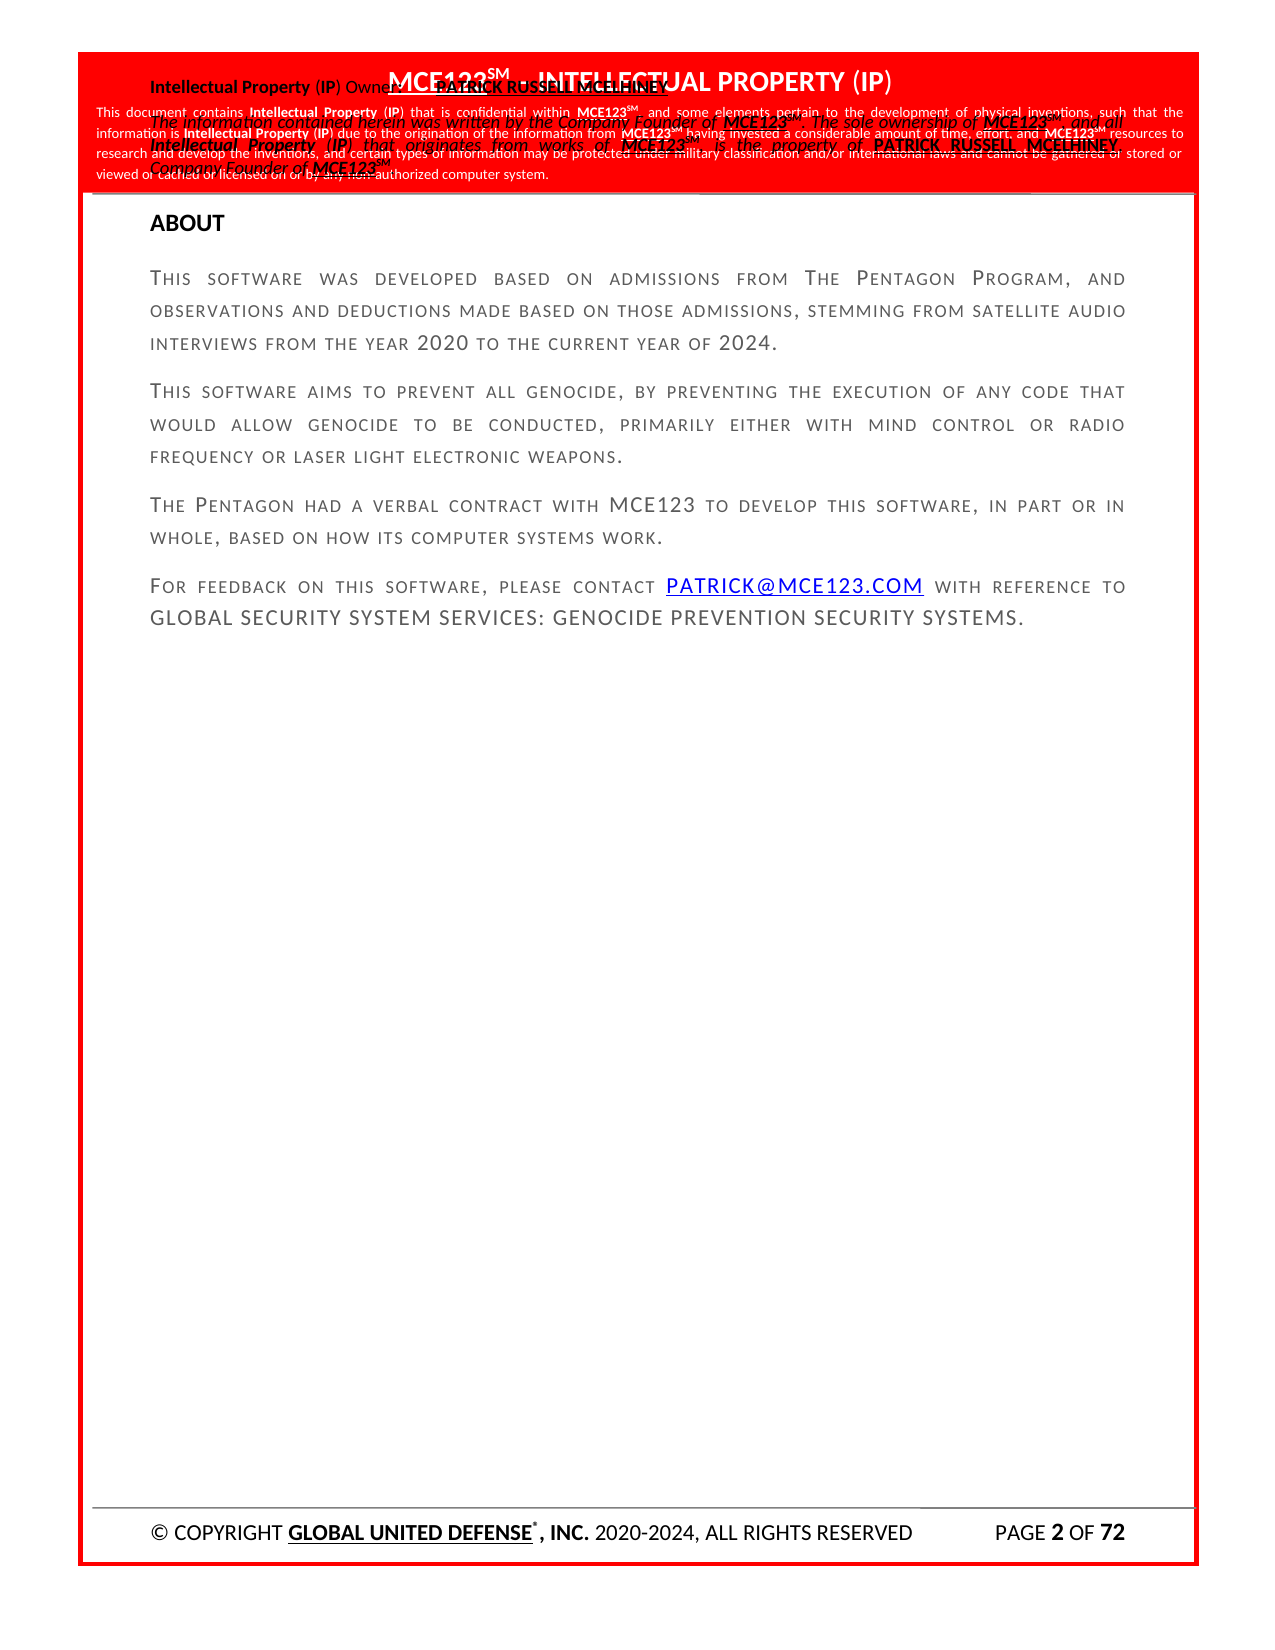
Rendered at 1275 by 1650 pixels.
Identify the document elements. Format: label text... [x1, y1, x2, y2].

subtitle The Pentagon had a verbal contract with MCE123 to develop this software, in part or in whole, based on how its computer systems work. [150, 490, 1125, 550]
subtitle For feedback on this software, please contact PATRICK@MCE123.COM with reference to GLOBAL SECURITY SYSTEM SERVICES: GENOCIDE PREVENTION SECURITY SYSTEMS. [150, 571, 1125, 631]
subtitle This software aims to prevent all genocide, by preventing the execution of any code that would allow genocide to be conducted, primarily either with mind control or radio frequency or laser light electronic weapons. [150, 376, 1125, 469]
text ABOUT [150, 207, 1125, 238]
subtitle This software was developed based on admissions from The Pentagon Program, and observations and deductions made based on those admissions, stemming from satellite audio interviews from the year 2020 to the current year of 2024. [150, 263, 1125, 356]
